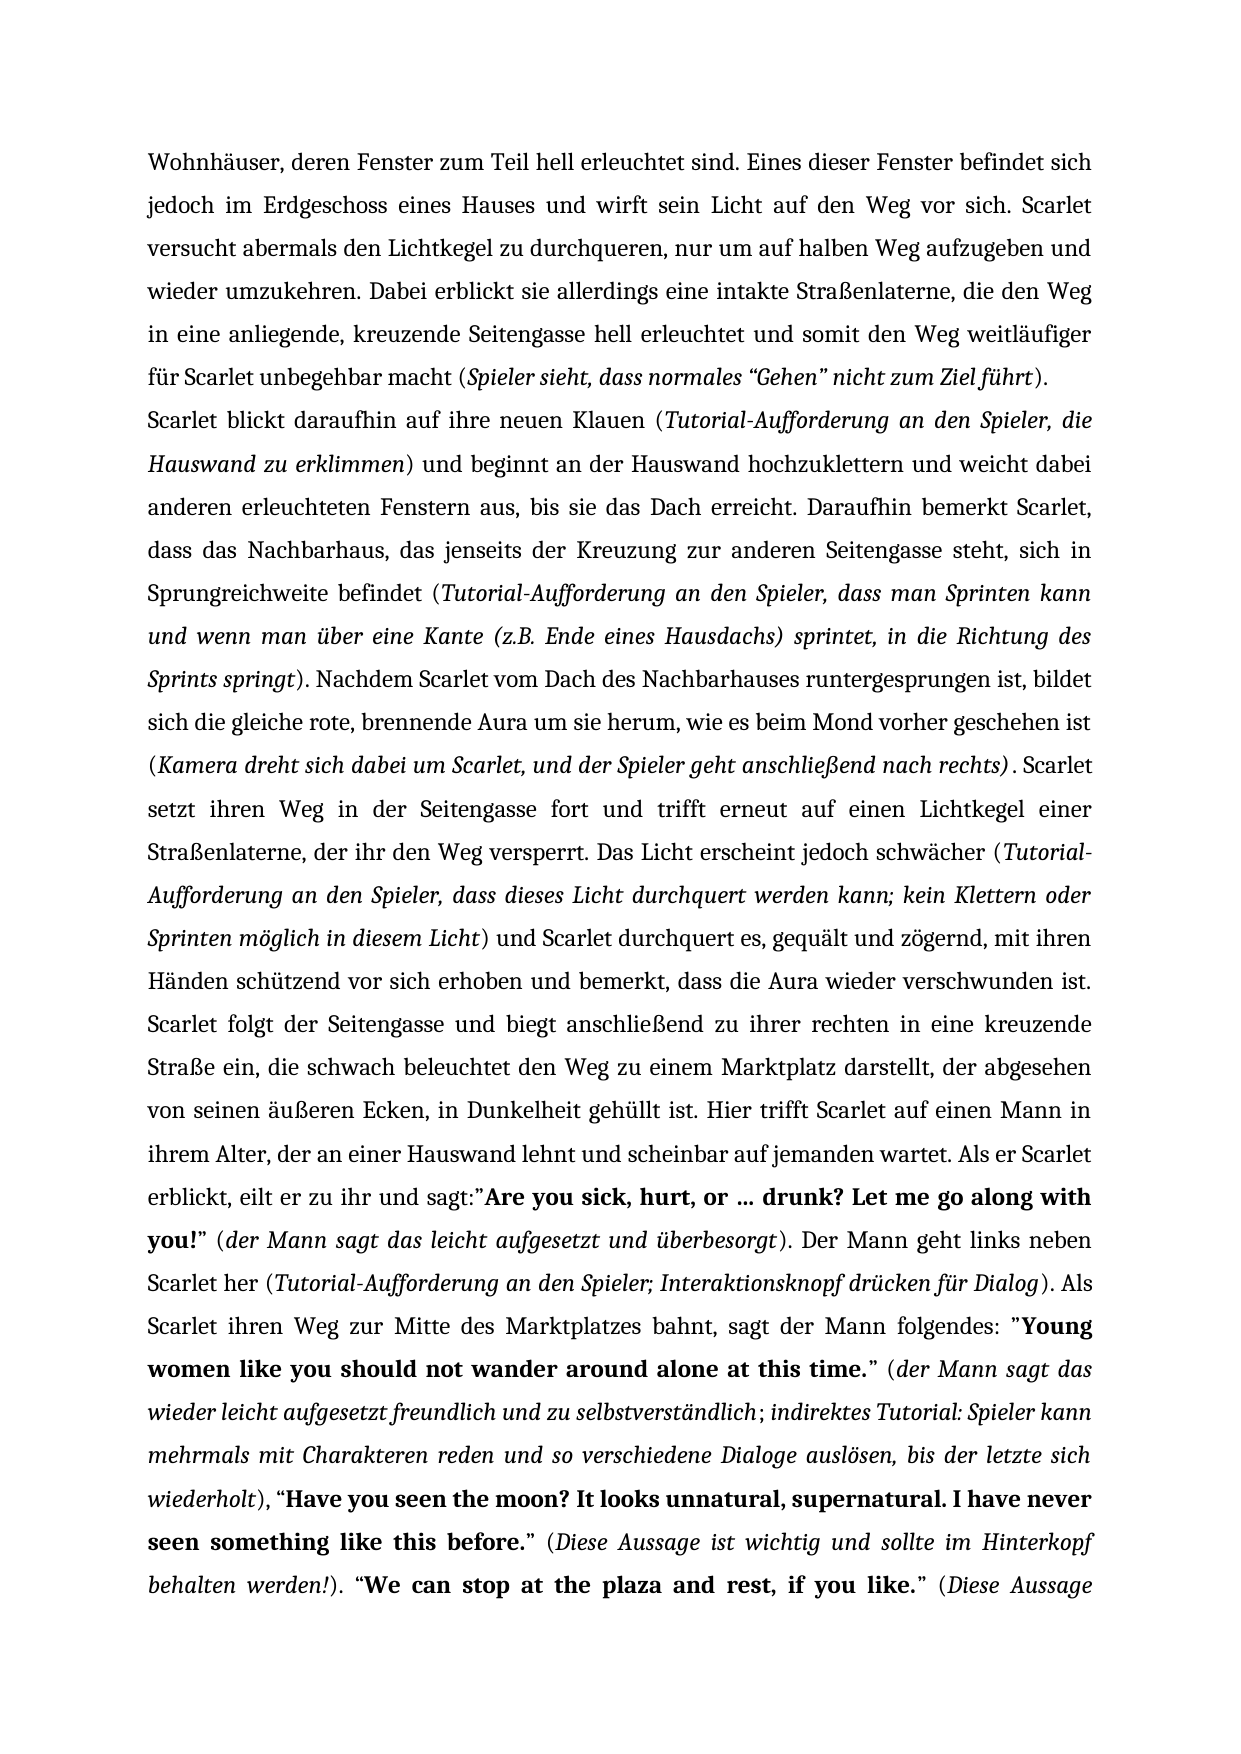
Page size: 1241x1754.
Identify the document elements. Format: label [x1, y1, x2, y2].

text [148, 406, 1093, 1599]
text [148, 148, 1093, 392]
